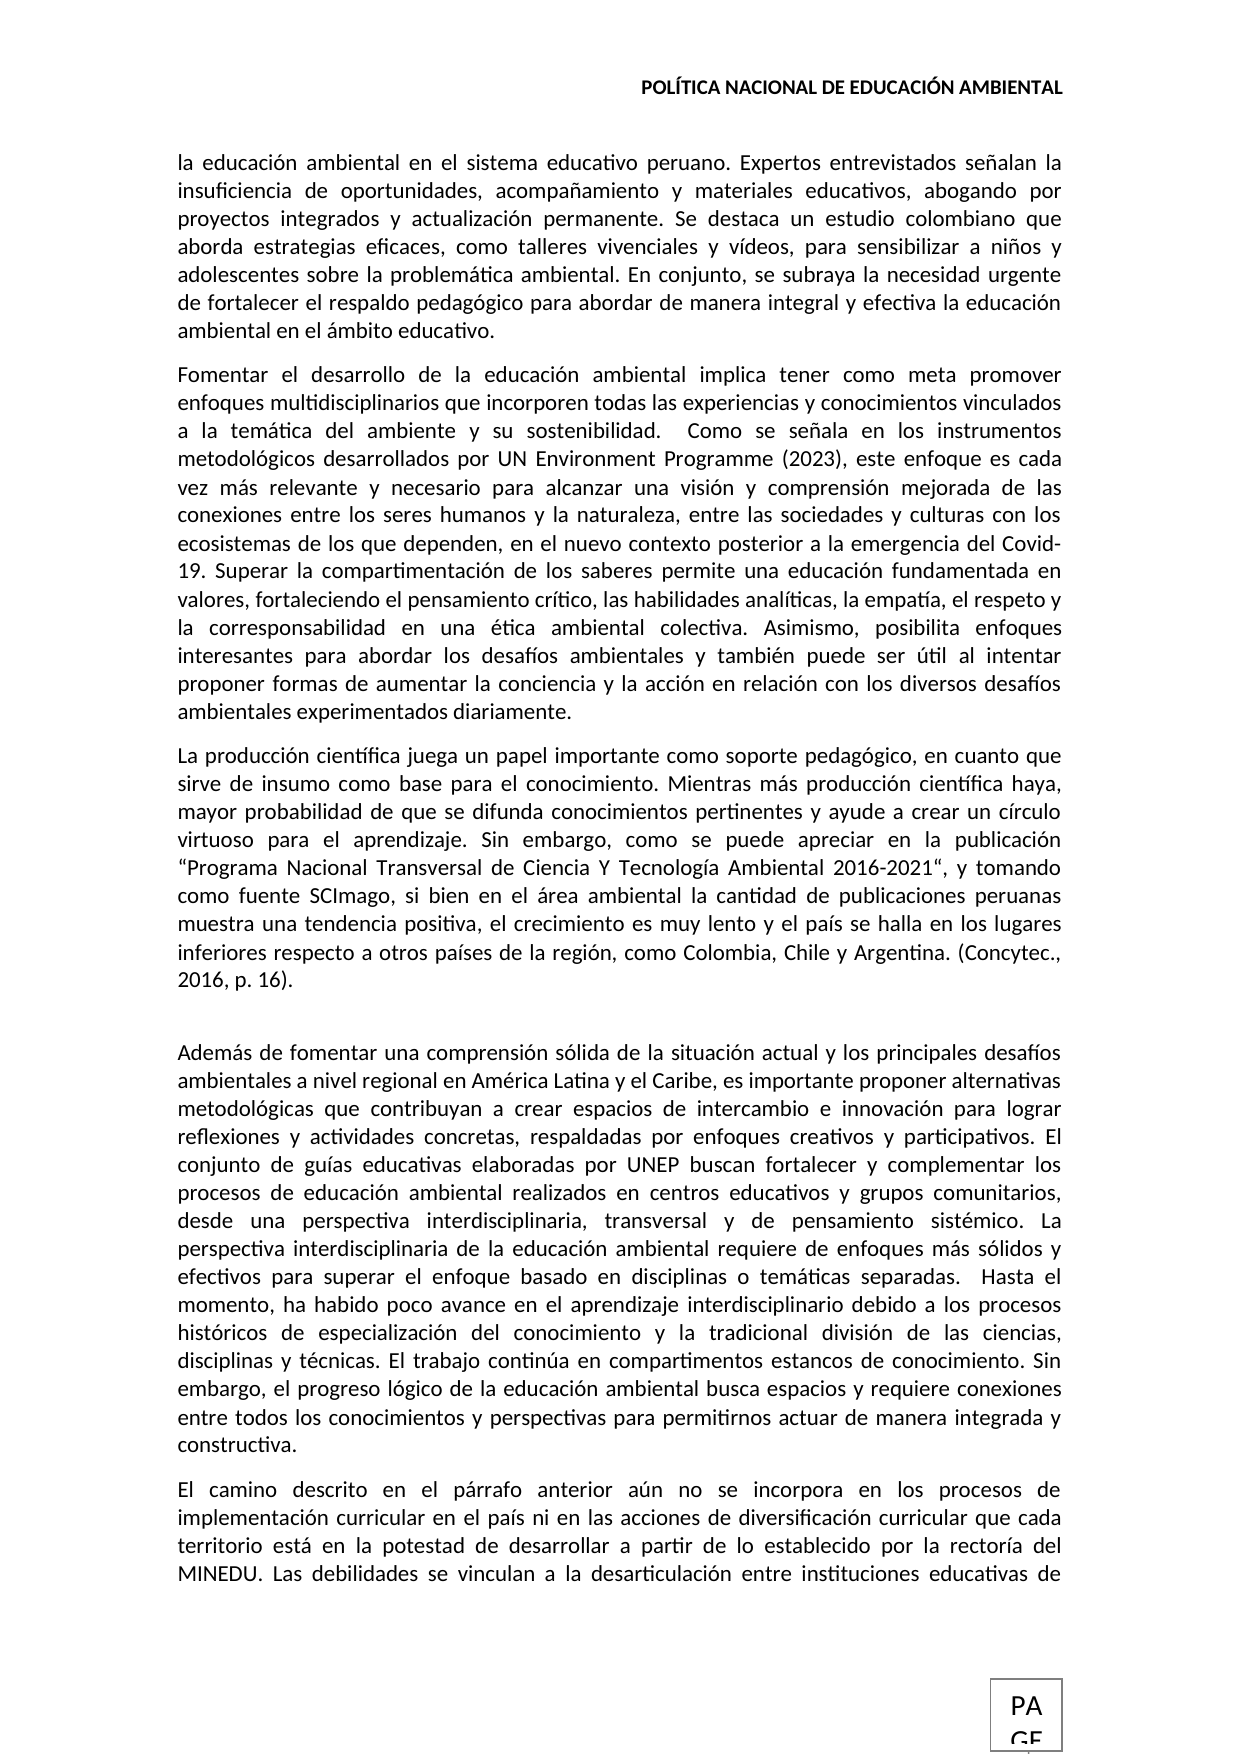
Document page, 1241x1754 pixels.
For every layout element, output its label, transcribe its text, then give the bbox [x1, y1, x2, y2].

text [177, 1475, 1063, 1587]
text Fomentar el desarrollo de la educación ambiental implica tener como meta promover enfoques multidisciplinarios que incorporen todas las experiencias y conocimientos vinculados a la temática del ambiente y su sostenibilidad. Como se señala en los instrumentos metodológicos desarrollados por UN Environment Programme (2023), este enfoque es cada vez más relevante y necesario para alcanzar una visión y comprensión mejorada de las conexiones entre los seres humanos y la naturaleza, entre las sociedades y culturas con los ecosistemas de los que dependen, en el nuevo contexto posterior a la emergencia del Covid-19. Superar la compartimentación de los saberes permite una educación fundamentada en valores, fortaleciendo el pensamiento crítico, las habilidades analíticas, la empatía, el respeto y la corresponsabilidad en una ética ambiental colectiva. Asimismo, posibilita enfoques interesantes para abordar los desafíos ambientales y también puede ser útil al intentar proponer formas de aumentar la conciencia y la acción en relación con los diversos desafíos ambientales experimentados diariamente. [177, 361, 1063, 725]
text La producción científica juega un papel importante como soporte pedagógico, en cuanto que sirve de insumo como base para el conocimiento. Mientras más producción científica haya, mayor probabilidad de que se difunda conocimientos pertinentes y ayude a crear un círculo virtuoso para el aprendizaje. Sin embargo, como se puede apreciar en la publicación “Programa Nacional Transversal de Ciencia Y Tecnología Ambiental 2016-2021“, y tomando como fuente SCImago, si bien en el área ambiental la cantidad de publicaciones peruanas muestra una tendencia positiva, el crecimiento es muy lento y el país se halla en los lugares inferiores respecto a otros países de la región, como Colombia, Chile y Argentina. (Concytec., 2016, p. 16). [177, 741, 1063, 994]
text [177, 148, 1063, 344]
text Además de fomentar una comprensión sólida de la situación actual y los principales desafíos ambientales a nivel regional en América Latina y el Caribe, es importante proponer alternativas metodológicas que contribuyan a crear espacios de intercambio e innovación para lograr reflexiones y actividades concretas, respaldadas por enfoques creativos y participativos. El conjunto de guías educativas elaboradas por UNEP buscan fortalecer y complementar los procesos de educación ambiental realizados en centros educativos y grupos comunitarios, desde una perspectiva interdisciplinaria, transversal y de pensamiento sistémico. La perspectiva interdisciplinaria de la educación ambiental requiere de enfoques más sólidos y efectivos para superar el enfoque basado en disciplinas o temáticas separadas. Hasta el momento, ha habido poco avance en el aprendizaje interdisciplinario debido a los procesos históricos de especialización del conocimiento y la tradicional división de las ciencias, disciplinas y técnicas. El trabajo continúa en compartimentos estancos de conocimiento. Sin embargo, el progreso lógico de la educación ambiental busca espacios y requiere conexiones entre todos los conocimientos y perspectivas para permitirnos actuar de manera integrada y constructiva. [177, 1038, 1063, 1459]
